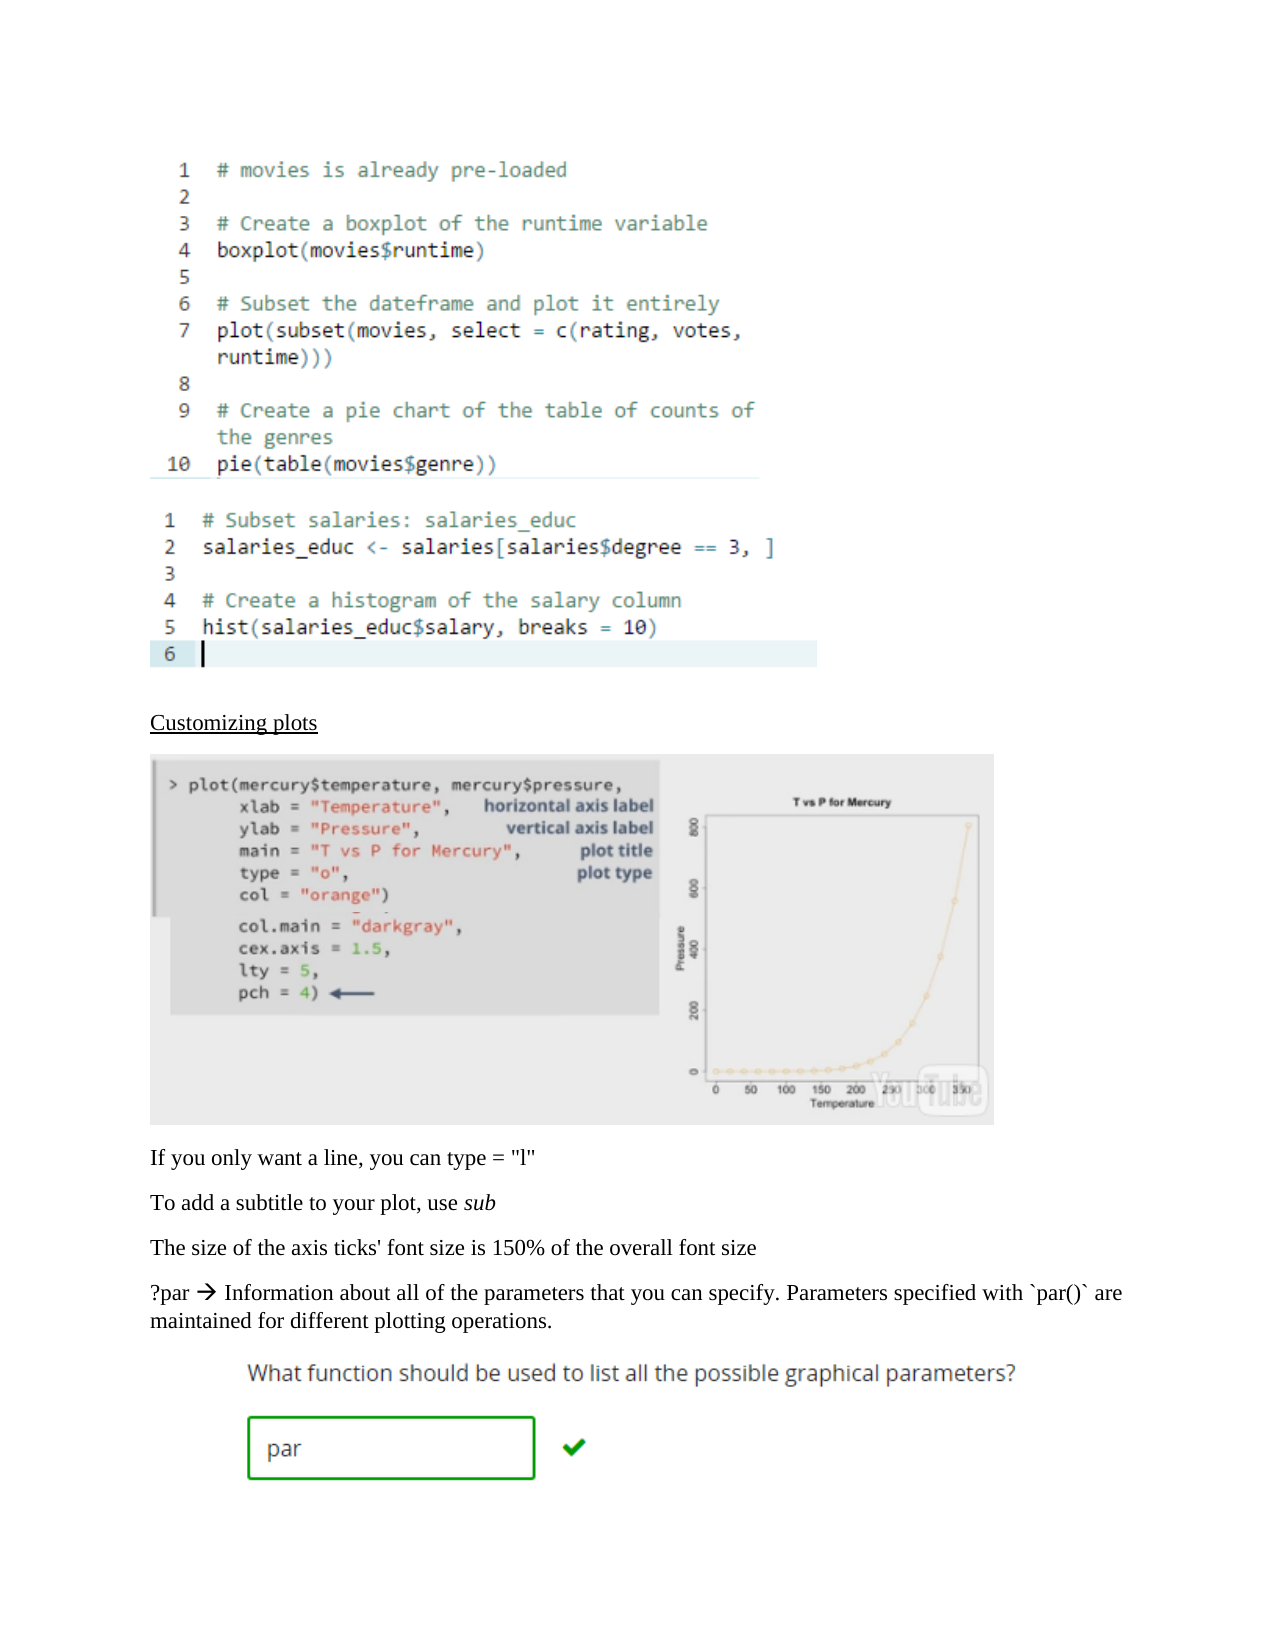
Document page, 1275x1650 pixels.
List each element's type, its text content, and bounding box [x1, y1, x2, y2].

picture [236, 1352, 1039, 1497]
picture [150, 150, 760, 479]
picture [150, 754, 994, 1125]
picture [150, 496, 818, 691]
text If you only want a line, you can type = "l" [150, 1143, 1125, 1170]
text The size of the axis ticks' font size is 150% of the overall font size [150, 1234, 1125, 1260]
text ?par Information about all of the parameters that you can specify. Parameters specified with `par()` are maintained for different plotting operations. [150, 1279, 1125, 1334]
text Customizing plots [150, 709, 1125, 736]
text To add a subtitle to your plot, use sub [150, 1189, 1125, 1215]
